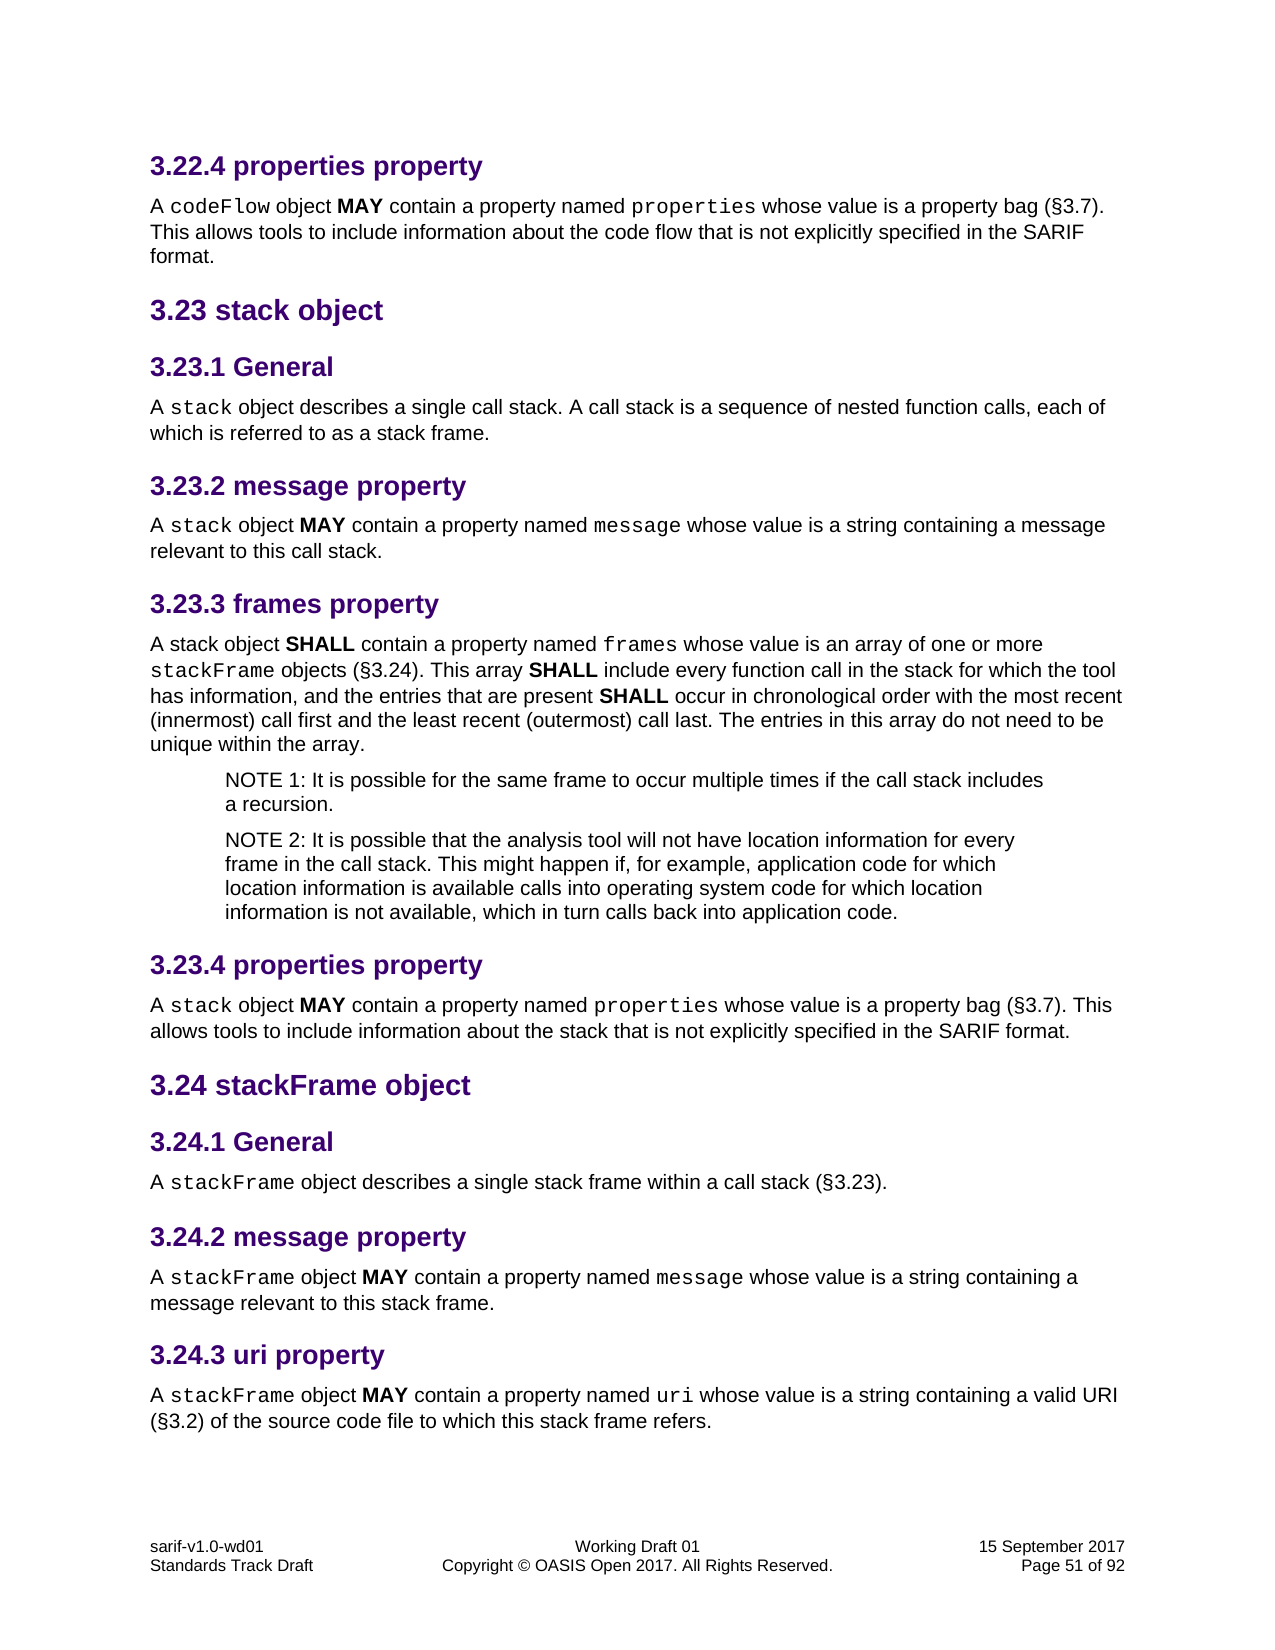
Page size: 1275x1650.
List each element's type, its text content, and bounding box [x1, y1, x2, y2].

text A stackFrame object MAY contain a property named message whose value is a string containing a message relevant to this stack frame. [150, 1264, 1125, 1314]
subtitle stackFrame object [150, 1068, 1125, 1101]
text A stack object MAY contain a property named message whose value is a string containing a message relevant to this call stack. [150, 513, 1125, 563]
subtitle message property [150, 1221, 1125, 1252]
text A stack object MAY contain a property named properties whose value is a property bag (§3.7). This allows tools to include information about the stack that is not explicitly specified in the SARIF format. [150, 993, 1125, 1043]
subtitle General [150, 351, 1125, 382]
text A stack object SHALL contain a property named frames whose value is an array of one or more stackFrame objects (§3.24). This array SHALL include every function call in the stack for which the tool has information, and the entries that are present SHALL occur in chronological order with the most recent (innermost) call first and the least recent (outermost) call last. The entries in this array do not need to be unique within the array. [150, 632, 1125, 755]
subtitle uri property [150, 1339, 1125, 1371]
text A stackFrame object describes a single stack frame within a call stack (§3.23). [150, 1170, 1125, 1196]
subtitle properties property [150, 949, 1125, 980]
subtitle General [150, 1126, 1125, 1157]
subtitle properties property [150, 150, 1125, 181]
text NOTE 1: It is possible for the same frame to occur multiple times if the call stack includes a recursion. [225, 768, 1050, 816]
subtitle stack object [150, 292, 1125, 326]
subtitle frames property [150, 588, 1125, 619]
text NOTE 2: It is possible that the analysis tool will not have location information for every frame in the call stack. This might happen if, for example, application code for which location information is available calls into operating system code for which location information is not available, which in turn calls back into application code. [225, 828, 1050, 924]
text A codeFlow object MAY contain a property named properties whose value is a property bag (§3.7). This allows tools to include information about the code flow that is not explicitly specified in the SARIF format. [150, 194, 1125, 267]
text A stackFrame object MAY contain a property named uri whose value is a string containing a valid URI (§3.2) of the source code file to which this stack frame refers. [150, 1383, 1125, 1433]
text A stack object describes a single call stack. A call stack is a sequence of nested function calls, each of which is referred to as a stack frame. [150, 395, 1125, 444]
subtitle message property [150, 469, 1125, 501]
